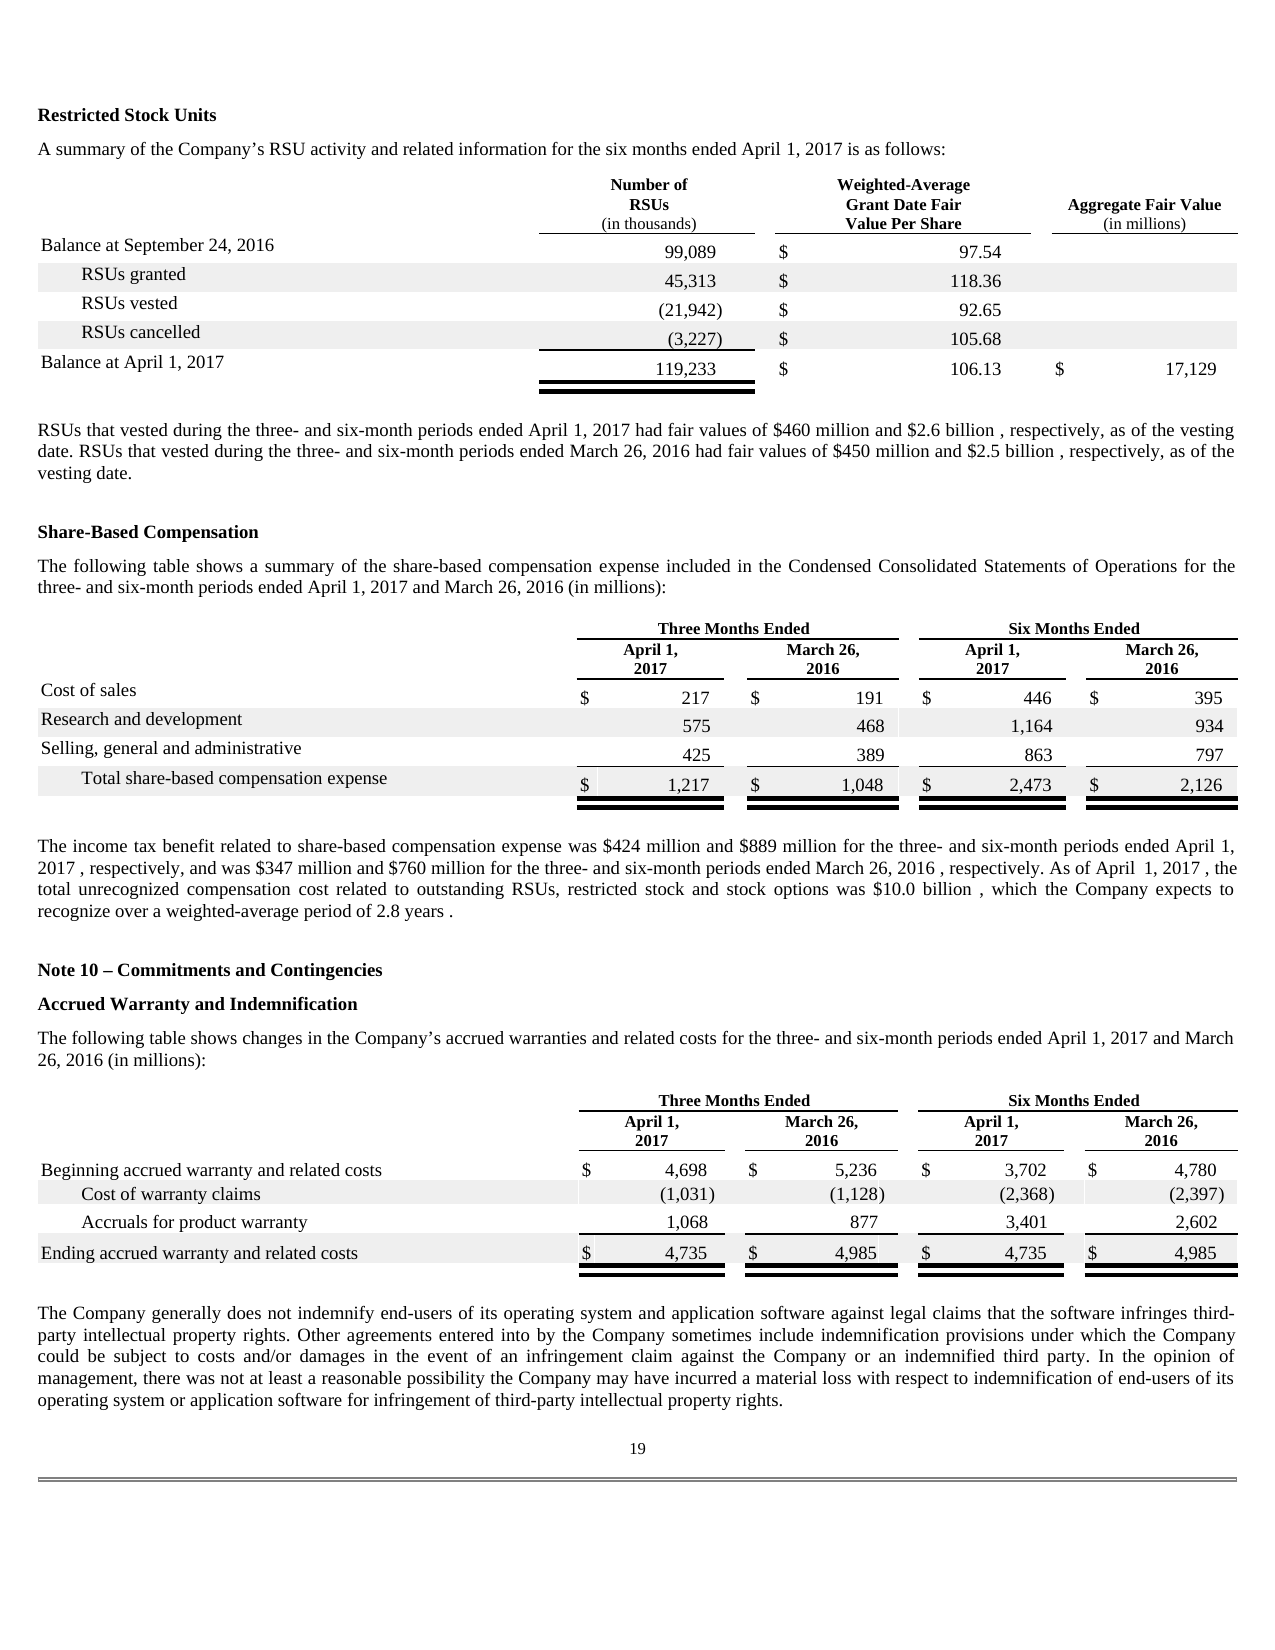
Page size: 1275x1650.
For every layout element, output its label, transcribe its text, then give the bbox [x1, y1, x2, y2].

text Share-Based Compensation [37, 521, 1237, 542]
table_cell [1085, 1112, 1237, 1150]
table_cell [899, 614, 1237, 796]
text The income tax benefit related to share-based compensation expense was $424 million and $889 million for the three- and six-month periods ended April 1, 2017 , respectively, and was $347 million and $760 million for the three- and six-month periods ended March 26, 2016 , respectively. As of April 1, 2017 , the total unrecognized compensation cost related to outstanding RSUs, restricted stock and stock options was $10.0 billion , which the Company expects to recognize over a weighted-average period of 2.8 years . [37, 835, 1237, 921]
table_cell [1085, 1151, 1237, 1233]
text A summary of the Company’s RSU activity and related information for the six months ended April 1, 2017 is as follows: [37, 138, 1237, 159]
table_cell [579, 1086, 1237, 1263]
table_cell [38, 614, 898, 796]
text RSUs that vested during the three- and six-month periods ended April 1, 2017 had fair values of $460 million and $2.6 billion , respectively, as of the vesting date. RSUs that vested during the three- and six-month periods ended March 26, 2016 had fair values of $450 million and $2.5 billion , respectively, as of the vesting date. [37, 419, 1237, 483]
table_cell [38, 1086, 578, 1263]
text Note 10 – Commitments and Contingencies [37, 959, 1237, 980]
text 19 [37, 1439, 1237, 1458]
text The following table shows changes in the Company’s accrued warranties and related costs for the three- and six-month periods ended April 1, 2017 and March 26, 2016 (in millions): [37, 1027, 1237, 1070]
text The Company generally does not indemnify end-users of its operating system and application software against legal claims that the software infringes third-party intellectual property rights. Other agreements entered into by the Company sometimes include indemnification provisions under which the Company could be subject to costs and/or damages in the event of an infringement claim against the Company or an indemnified third party. In the opinion of management, there was not at least a reasonable possibility the Company may have incurred a material loss with respect to indemnification of end-users of its operating system or application software for infringement of third-party intellectual property rights. [37, 1302, 1237, 1410]
text Restricted Stock Units [37, 104, 1237, 125]
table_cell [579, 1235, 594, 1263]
text The following table shows a summary of the share-based compensation expense included in the Condensed Consolidated Statements of Operations for the three- and six-month periods ended April 1, 2017 and March 26, 2016 (in millions): [37, 555, 1237, 598]
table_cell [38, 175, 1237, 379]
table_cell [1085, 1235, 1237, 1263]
text Accrued Warranty and Indemnification [37, 993, 1237, 1014]
